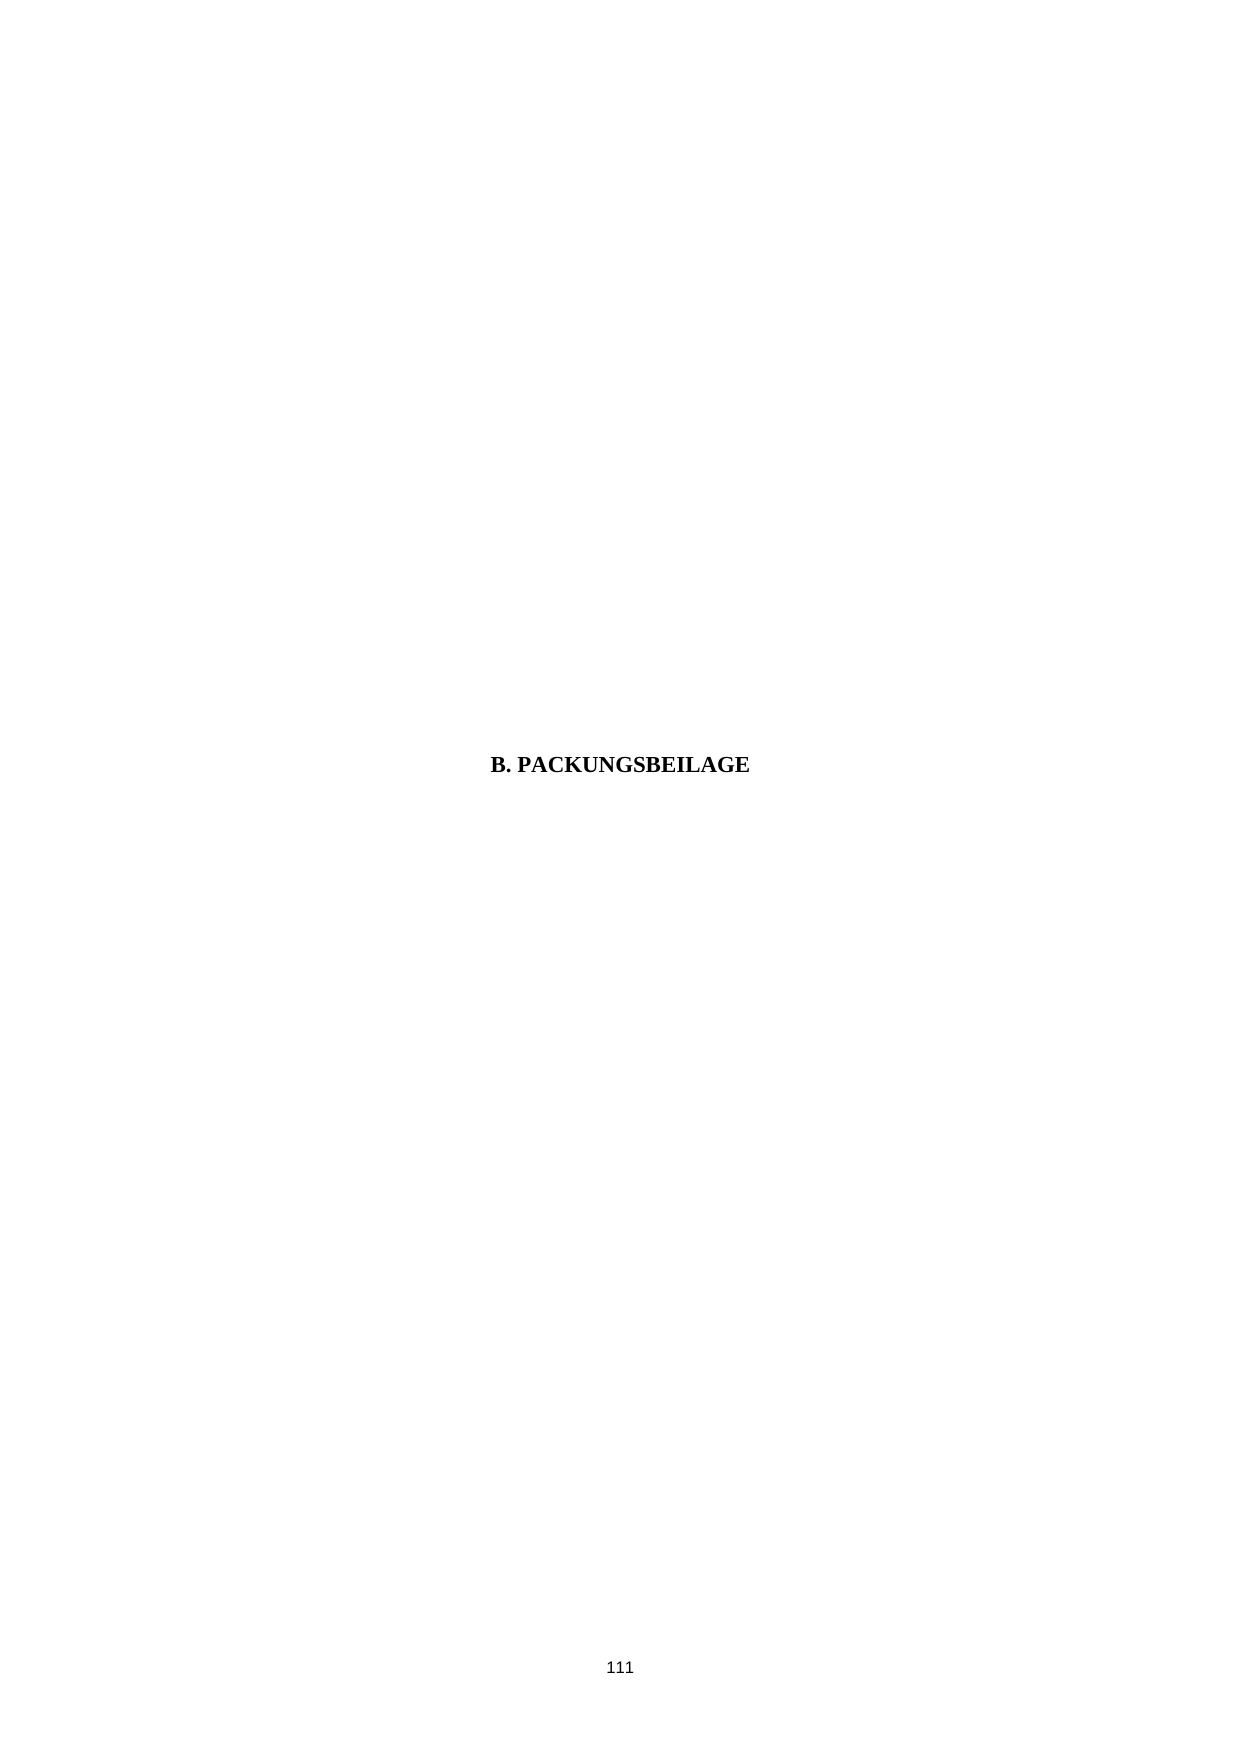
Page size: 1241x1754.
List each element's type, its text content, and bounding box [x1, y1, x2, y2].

text B. PACKUNGSBEILAGE [148, 751, 1092, 777]
